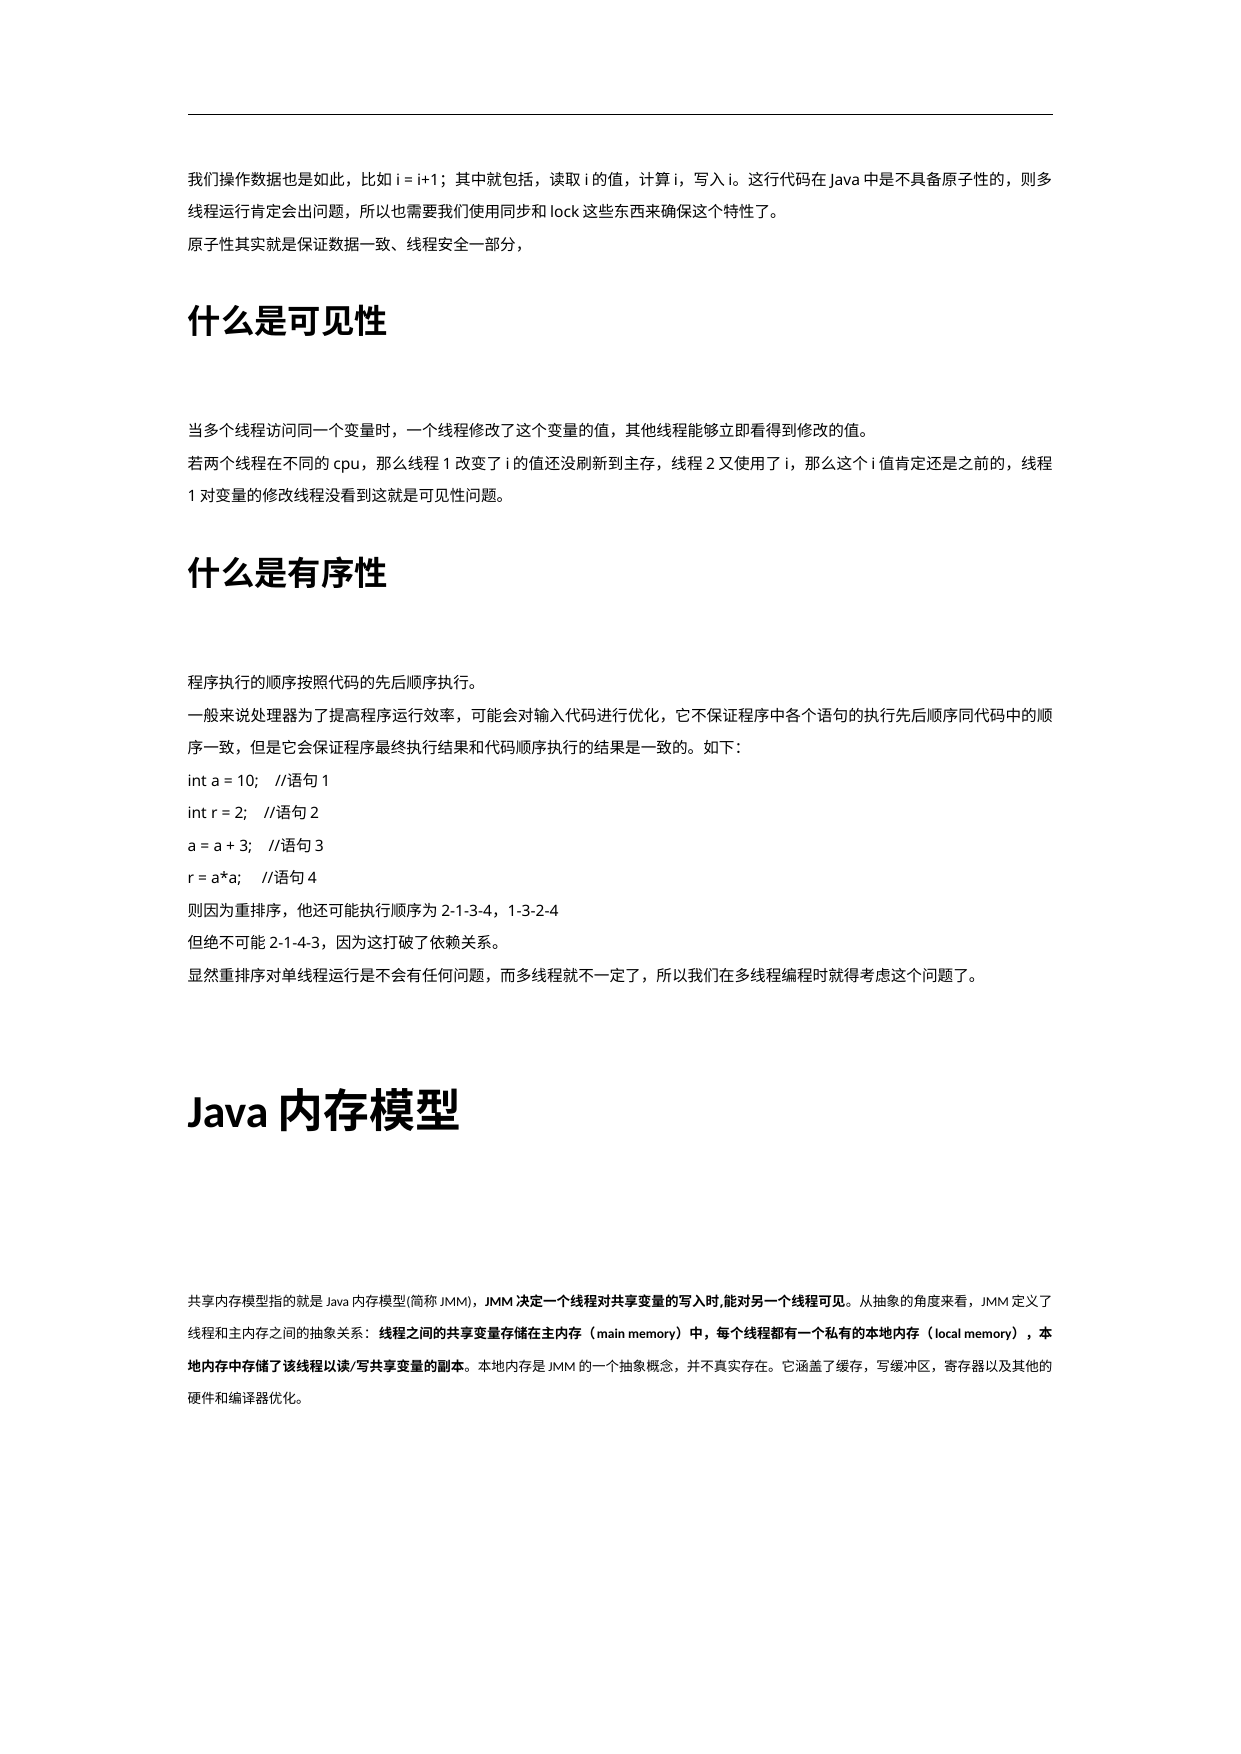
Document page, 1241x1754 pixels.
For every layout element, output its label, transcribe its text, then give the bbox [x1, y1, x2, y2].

text 一般来说处理器为了提高程序运行效率，可能会对输入代码进行优化，它不保证程序中各个语句的执行先后顺序同代码中的顺序一致，但是它会保证程序最终执行结果和代码顺序执行的结果是一致的。如下： [187, 698, 1053, 763]
text r = a*a; //语句4 [187, 861, 1053, 893]
subtitle 什么是有序性 [187, 538, 1053, 603]
text int a = 10; //语句1 [187, 763, 1053, 796]
subtitle 什么是可见性 [187, 287, 1053, 352]
text 程序执行的顺序按照代码的先后顺序执行。 [187, 666, 1053, 698]
text 共享内存模型指的就是Java内存模型(简称JMM)，JMM决定一个线程对共享变量的写入时,能对另一个线程可见。从抽象的角度来看，JMM定义了线程和主内存之间的抽象关系：线程之间的共享变量存储在主内存（main memory）中，每个线程都有一个私有的本地内存（local memory），本地内存中存储了该线程以读/写共享变量的副本。本地内存是JMM的一个抽象概念，并不真实存在。它涵盖了缓存，写缓冲区，寄存器以及其他的硬件和编译器优化。 [187, 1284, 1053, 1414]
text int r = 2; //语句2 [187, 796, 1053, 828]
text a = a + 3; //语句3 [187, 828, 1053, 861]
text 我们操作数据也是如此，比如i = i+1；其中就包括，读取i的值，计算i，写入i。这行代码在Java中是不具备原子性的，则多线程运行肯定会出问题，所以也需要我们使用同步和lock这些东西来确保这个特性了。 [187, 162, 1053, 227]
text 当多个线程访问同一个变量时，一个线程修改了这个变量的值，其他线程能够立即看得到修改的值。 [187, 414, 1053, 446]
text 若两个线程在不同的cpu，那么线程1改变了i的值还没刷新到主存，线程2又使用了i，那么这个i值肯定还是之前的，线程1对变量的修改线程没看到这就是可见性问题。 [187, 446, 1053, 511]
text 原子性其实就是保证数据一致、线程安全一部分， [187, 227, 1053, 259]
text 则因为重排序，他还可能执行顺序为 2-1-3-4，1-3-2-4 但绝不可能 2-1-4-3，因为这打破了依赖关系。 显然重排序对单线程运行是不会有任何问题，而多线程就不一定了，所以我们在多线程编程时就得考虑这个问题了。 [187, 893, 1053, 991]
subtitle Java内存模型 [187, 1058, 1053, 1156]
